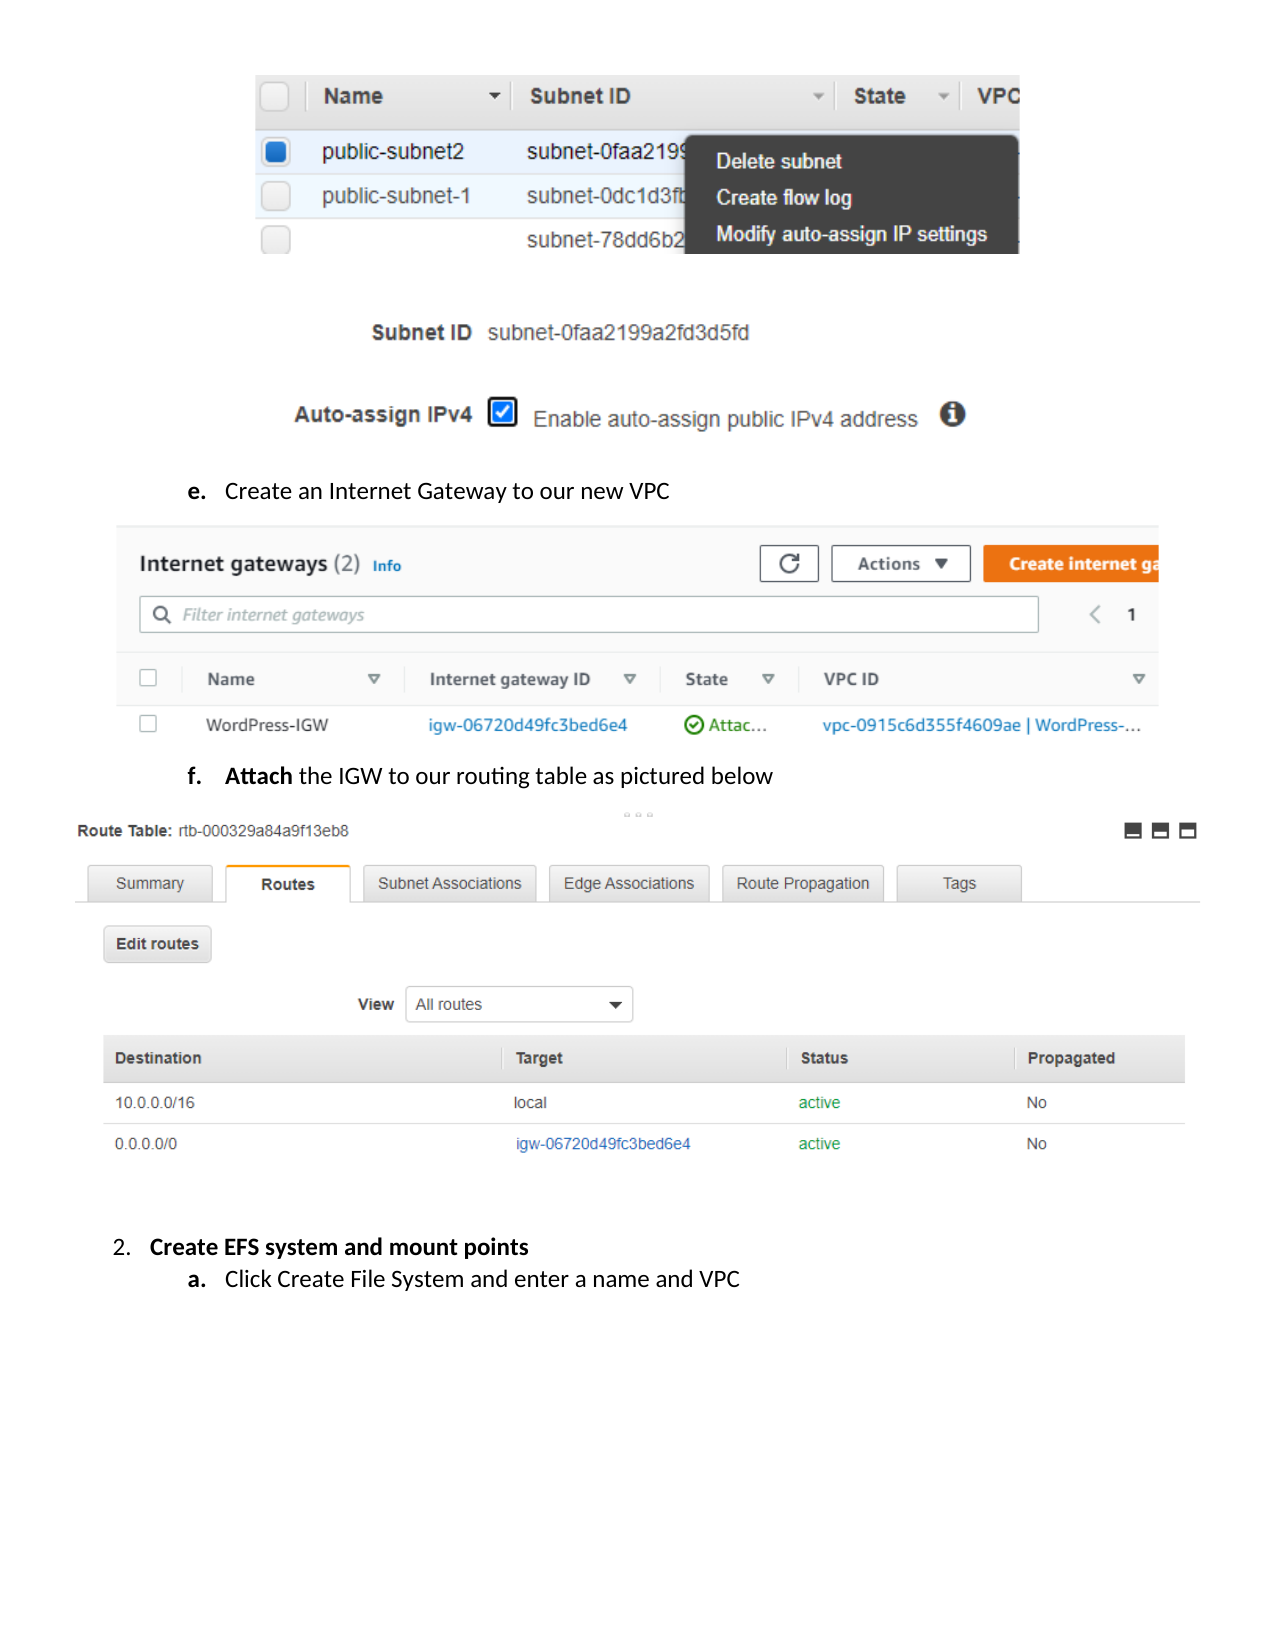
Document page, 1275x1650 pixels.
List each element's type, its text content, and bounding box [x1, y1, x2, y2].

picture [225, 272, 1050, 457]
list Attach the IGW to our routing table as pictured below [187, 760, 1200, 790]
list Click Create File System and enter a name and VPC [187, 1264, 1200, 1294]
picture [116, 525, 1159, 741]
list Create an Internet Gateway to our new VPC [187, 475, 1200, 506]
picture [255, 75, 1020, 254]
picture [75, 809, 1200, 1163]
list Create EFS system and mount points [112, 1231, 1200, 1261]
